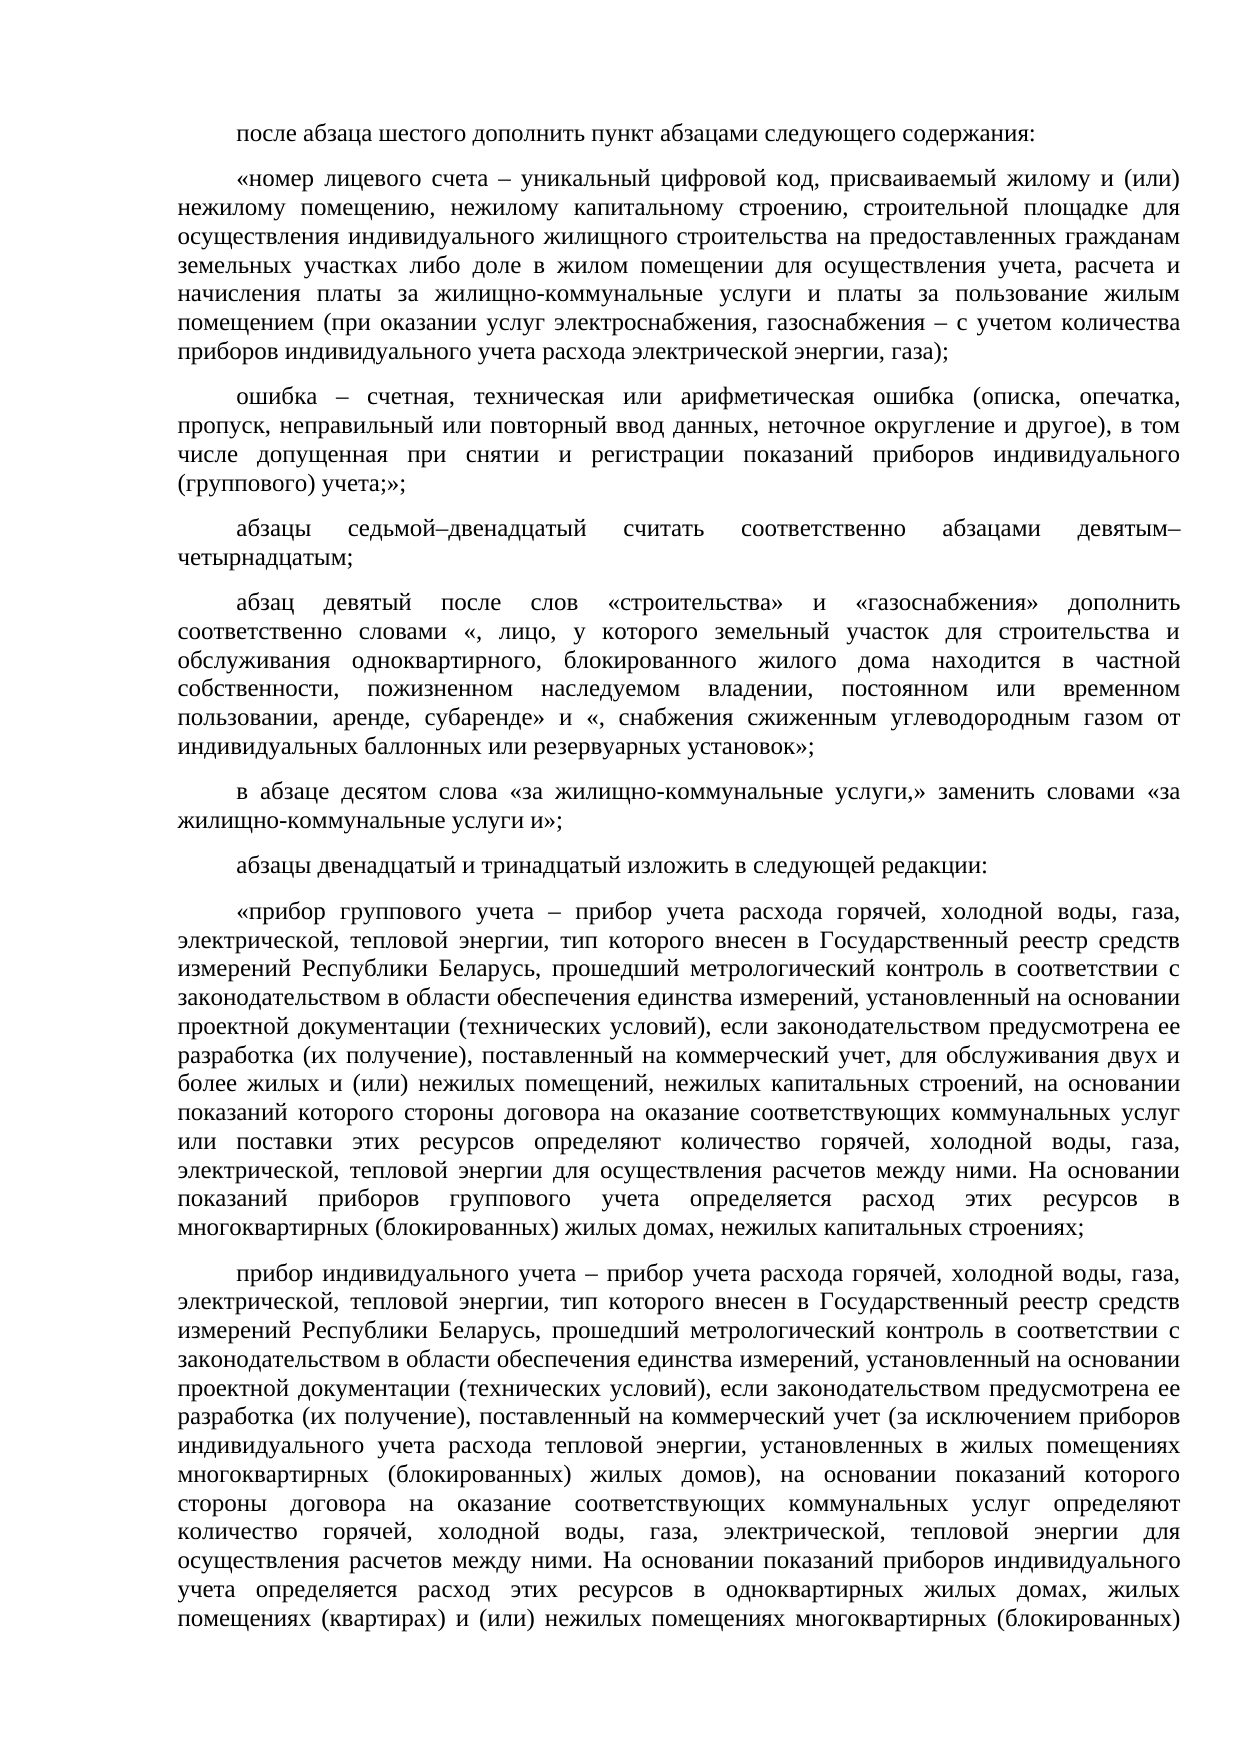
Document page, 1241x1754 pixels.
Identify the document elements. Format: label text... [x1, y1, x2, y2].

text абзац девятый после слов «строительства» и «газоснабжения» дополнить соответственно словами «, лицо, у которого земельный участок для строительства и обслуживания одноквартирного, блокированного жилого дома находится в частной собственности, пожизненном наследуемом владении, постоянном или временном пользовании, аренде, субаренде» и «, снабжения сжиженным углеводородным газом от индивидуальных баллонных или резервуарных установок»; [177, 587, 1181, 760]
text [177, 1258, 1181, 1631]
text ошибка – счетная, техническая или арифметическая ошибка (описка, опечатка, пропуск, неправильный или повторный ввод данных, неточное округление и другое), в том числе допущенная при снятии и регистрации показаний приборов индивидуального (группового) учета;»; [177, 381, 1181, 496]
text «номер лицевого счета – уникальный цифровой код, присваиваемый жилому и (или) нежилому помещению, нежилому капитальному строению, строительной площадке для осуществления индивидуального жилищного строительства на предоставленных гражданам земельных участках либо доле в жилом помещении для осуществления учета, расчета и начисления платы за жилищно-коммунальные услуги и платы за пользование жилым помещением (при оказании услуг электроснабжения, газоснабжения – с учетом количества приборов индивидуального учета расхода электрической энергии, газа); [177, 163, 1181, 365]
text в абзаце десятом слова «за жилищно-коммунальные услуги,» заменить словами «за жилищно-коммунальные услуги и»; [177, 776, 1181, 834]
text абзацы двенадцатый и тринадцатый изложить в следующей редакции: [177, 851, 1181, 879]
text после абзаца шестого дополнить пункт абзацами следующего содержания: [177, 118, 1181, 147]
text «прибор группового учета – прибор учета расхода горячей, холодной воды, газа, электрической, тепловой энергии, тип которого внесен в Государственный реестр средств измерений Республики Беларусь, прошедший метрологический контроль в соответствии с законодательством в области обеспечения единства измерений, установленный на основании проектной документации (технических условий), если законодательством предусмотрена ее разработка (их получение), поставленный на коммерческий учет, для обслуживания двух и более жилых и (или) нежилых помещений, нежилых капитальных строений, на основании показаний которого стороны договора на оказание соответствующих коммунальных услуг или поставки этих ресурсов определяют количество горячей, холодной воды, газа, электрической, тепловой энергии для осуществления расчетов между ними. На основании показаний приборов группового учета определяется расход этих ресурсов в многоквартирных (блокированных) жилых домах, нежилых капитальных строениях; [177, 896, 1181, 1241]
text абзацы седьмой–двенадцатый считать соответственно абзацами девятым–четырнадцатым; [177, 513, 1181, 571]
